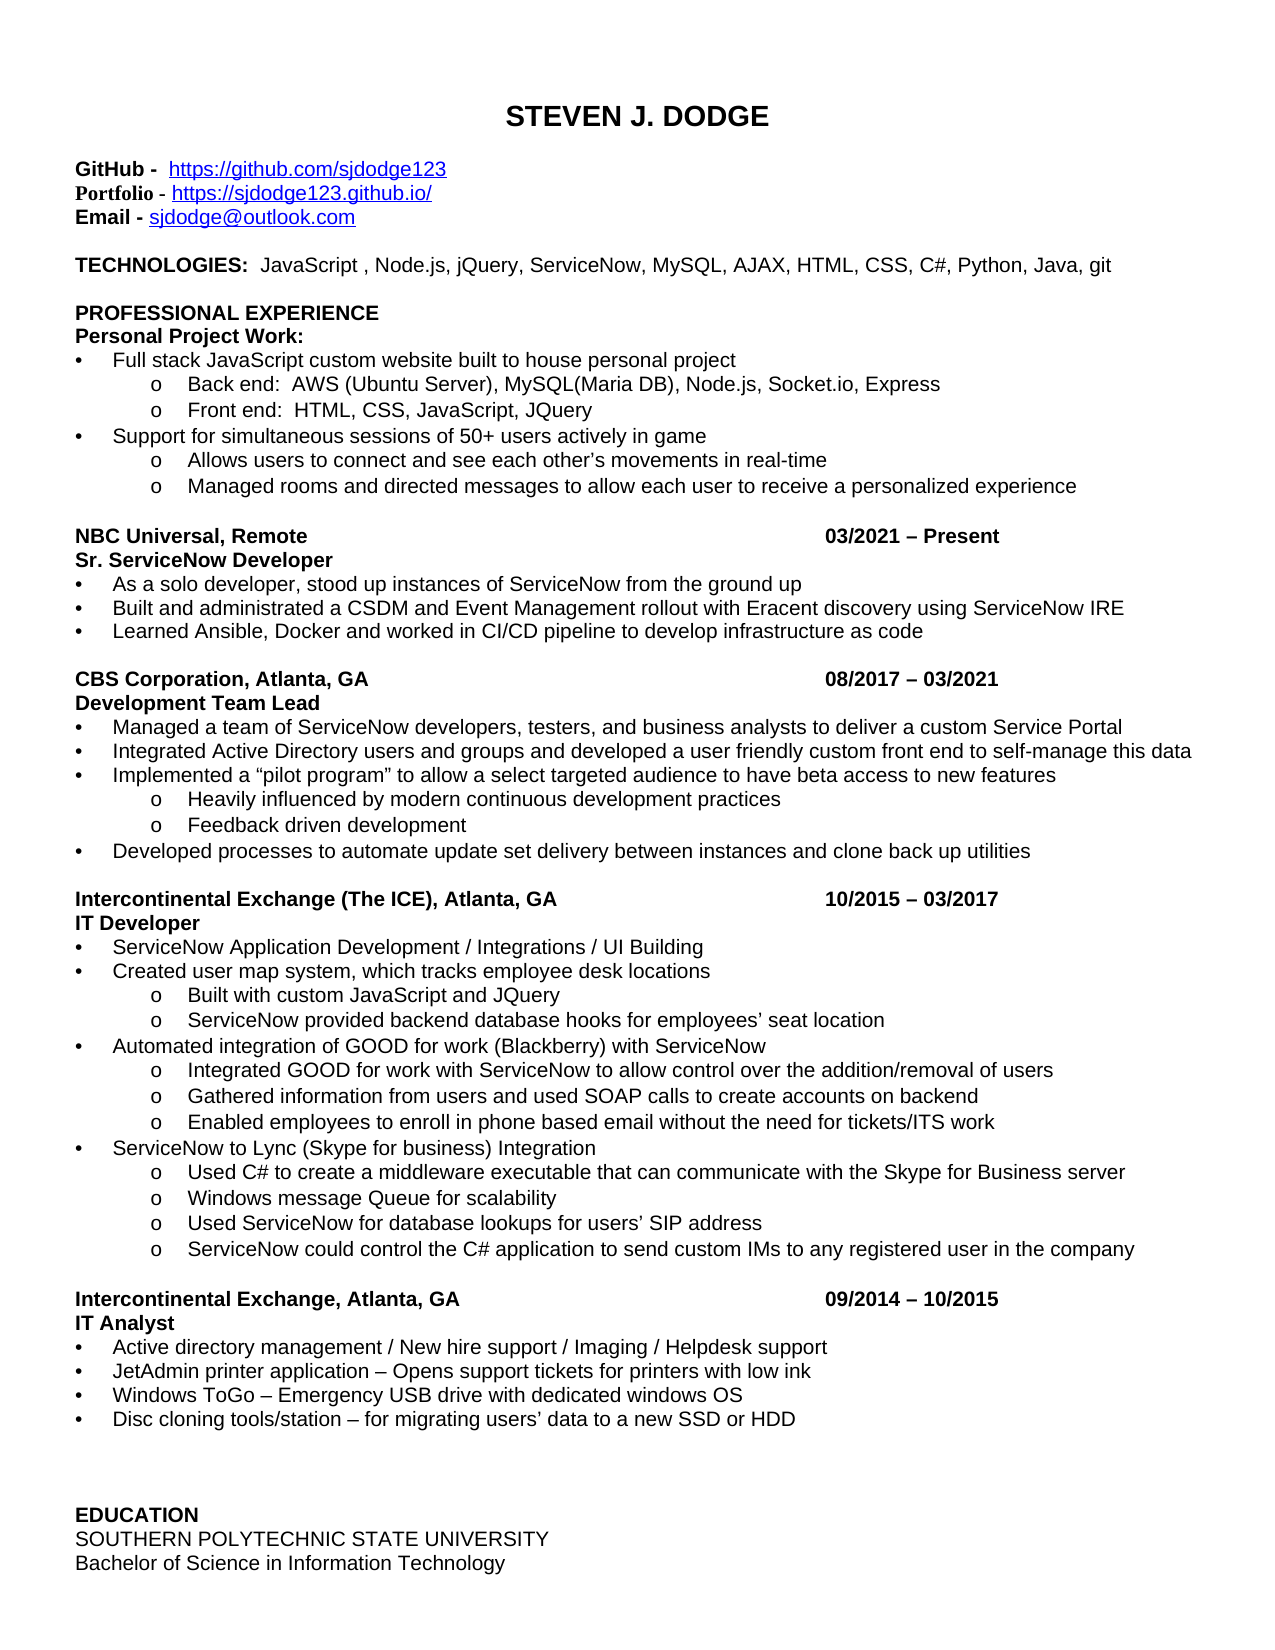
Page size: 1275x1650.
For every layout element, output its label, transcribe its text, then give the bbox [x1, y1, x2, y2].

list Built and administrated a CSDM and Event Management rollout with Eracent discovery using ServiceNow IRE [75, 595, 1200, 619]
text PROFESSIONAL EXPERIENCE [75, 300, 1200, 324]
list JetAdmin printer application – Opens support tickets for printers with low ink [75, 1359, 1200, 1383]
text STEVEN J. DODGE [75, 99, 1200, 132]
list Support for simultaneous sessions of 50+ users actively in game [75, 424, 1200, 448]
list Heavily influenced by modern continuous development practices [150, 787, 1200, 813]
text Portfolio - https://sjdodge123.github.io/ [75, 180, 1200, 204]
text GitHub - https://github.com/sjdodge123 [75, 156, 1200, 180]
list Active directory management / New hire support / Imaging / Helpdesk support [75, 1335, 1200, 1359]
list Integrated GOOD for work with ServiceNow to allow control over the addition/removal of users [150, 1058, 1200, 1084]
text IT Analyst [75, 1311, 1200, 1335]
list As a solo developer, stood up instances of ServiceNow from the ground up [75, 571, 1200, 595]
list Back end: AWS (Ubuntu Server), MySQL(Maria DB), Node.js, Socket.io, Express [150, 372, 1200, 398]
text Sr. ServiceNow Developer [75, 547, 1200, 571]
text SOUTHERN POLYTECHNIC STATE UNIVERSITY [75, 1526, 1200, 1550]
list Front end: HTML, CSS, JavaScript, JQuery [150, 398, 1200, 424]
list Windows message Queue for scalability [150, 1185, 1200, 1211]
list Allows users to connect and see each other’s movements in real-time [150, 448, 1200, 474]
list Automated integration of GOOD for work (Blackberry) with ServiceNow [75, 1034, 1200, 1058]
list Full stack JavaScript custom website built to house personal project [75, 348, 1200, 372]
list Managed a team of ServiceNow developers, testers, and business analysts to deliver a custom Service Portal [75, 715, 1200, 739]
text Bachelor of Science in Information Technology [75, 1550, 1200, 1574]
list ServiceNow Application Development / Integrations / UI Building [75, 934, 1200, 958]
list Gathered information from users and used SOAP calls to create accounts on backend [150, 1084, 1200, 1110]
list Windows ToGo – Emergency USB drive with dedicated windows OS [75, 1383, 1200, 1407]
text Development Team Lead [75, 691, 1200, 715]
list Developed processes to automate update set delivery between instances and clone back up utilities [75, 839, 1200, 863]
list ServiceNow to Lync (Skype for business) Integration [75, 1136, 1200, 1159]
list Used ServiceNow for database lookups for users’ SIP address [150, 1211, 1200, 1237]
list Enabled employees to enroll in phone based email without the need for tickets/ITS work [150, 1110, 1200, 1136]
list Created user map system, which tracks employee desk locations [75, 958, 1200, 982]
text Email - sjdodge@outlook.com [75, 204, 1200, 228]
text EDUCATION [75, 1502, 1200, 1526]
text IT Developer [75, 911, 1200, 934]
list ServiceNow provided backend database hooks for employees’ seat location [150, 1008, 1200, 1034]
list Integrated Active Directory users and groups and developed a user friendly custom front end to self-manage this data [75, 739, 1200, 763]
list Learned Ansible, Docker and worked in CI/CD pipeline to develop infrastructure as code [75, 619, 1200, 643]
text Intercontinental Exchange, Atlanta, GA 09/2014 – 10/2015 [75, 1287, 1200, 1311]
list ServiceNow could control the C# application to send custom IMs to any registered user in the company [150, 1237, 1200, 1263]
list Managed rooms and directed messages to allow each user to receive a personalized experience [150, 474, 1200, 499]
text NBC Universal, Remote 03/2021 – Present [75, 523, 1200, 547]
text TECHNOLOGIES: JavaScript , Node.js, jQuery, ServiceNow, MySQL, AJAX, HTML, CSS, C#, Python, Java, git [75, 252, 1200, 276]
text CBS Corporation, Atlanta, GA 08/2017 – 03/2021 [75, 667, 1200, 691]
list Built with custom JavaScript and JQuery [150, 982, 1200, 1008]
list Used C# to create a middleware executable that can communicate with the Skype for Business server [150, 1159, 1200, 1185]
list Feedback driven development [150, 813, 1200, 839]
text Personal Project Work: [75, 324, 1200, 348]
text Intercontinental Exchange (The ICE), Atlanta, GA 10/2015 – 03/2017 [75, 887, 1200, 911]
list Implemented a “pilot program” to allow a select targeted audience to have beta access to new features [75, 763, 1200, 787]
list Disc cloning tools/station – for migrating users’ data to a new SSD or HDD [75, 1407, 1200, 1431]
